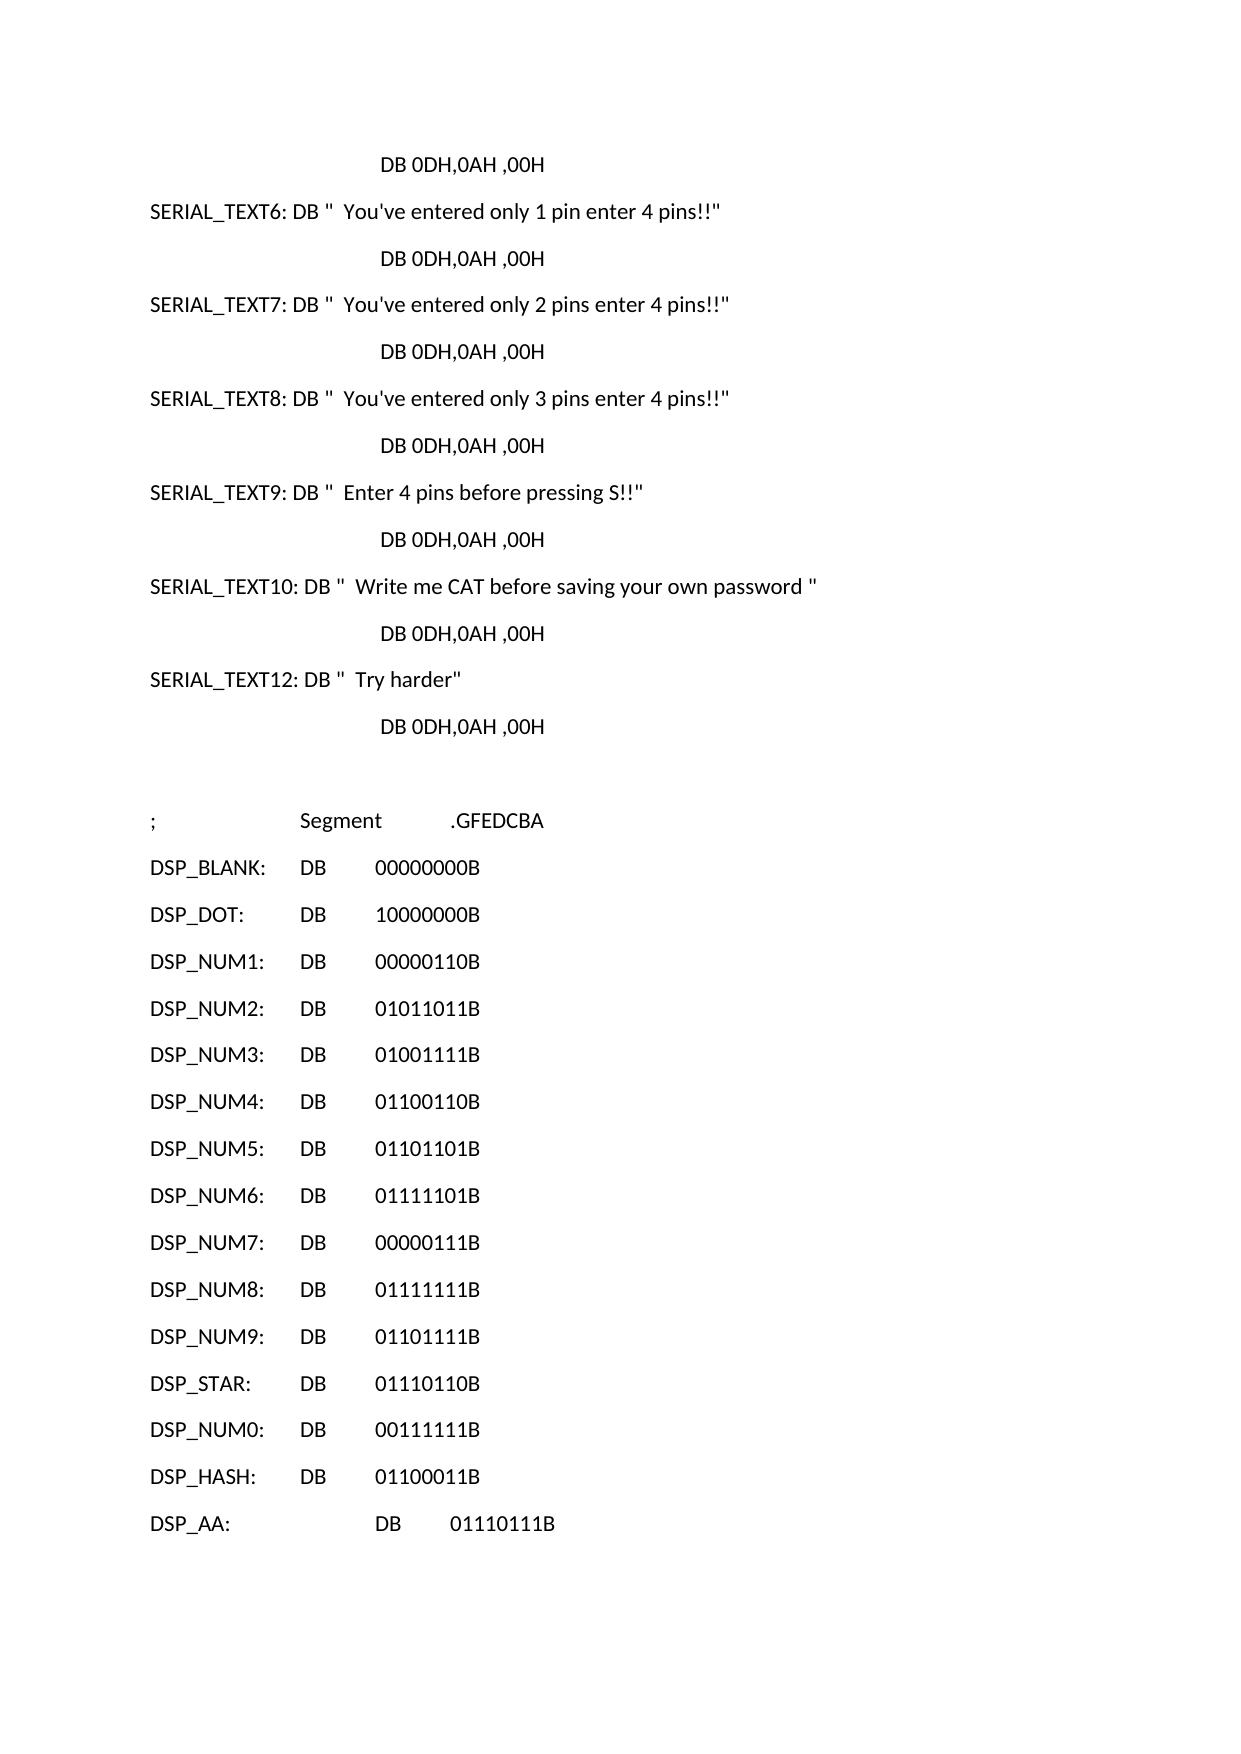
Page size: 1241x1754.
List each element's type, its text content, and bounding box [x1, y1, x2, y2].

text SERIAL_TEXT8: DB " You've entered only 3 pins enter 4 pins!!" [150, 384, 1090, 412]
text DSP_STAR: DB 01110110B [150, 1369, 1090, 1397]
text SERIAL_TEXT7: DB " You've entered only 2 pins enter 4 pins!!" [150, 291, 1090, 319]
text SERIAL_TEXT12: DB " Try harder" [150, 666, 1090, 694]
text DSP_HASH: DB 01100011B [150, 1462, 1090, 1491]
text DB 0DH,0AH ,00H [150, 619, 1090, 647]
text DSP_NUM2: DB 01011011B [150, 994, 1090, 1022]
text DSP_NUM8: DB 01111111B [150, 1275, 1090, 1303]
text DB 0DH,0AH ,00H [150, 244, 1090, 272]
text DSP_DOT: DB 10000000B [150, 900, 1090, 928]
text ; Segment .GFEDCBA [150, 806, 1090, 834]
text DSP_NUM6: DB 01111101B [150, 1181, 1090, 1209]
text DB 0DH,0AH ,00H [150, 337, 1090, 366]
text DSP_NUM7: DB 00000111B [150, 1228, 1090, 1256]
text DSP_NUM5: DB 01101101B [150, 1134, 1090, 1162]
text DB 0DH,0AH ,00H [150, 525, 1090, 553]
text SERIAL_TEXT9: DB " Enter 4 pins before pressing S!!" [150, 478, 1090, 506]
text DSP_NUM1: DB 00000110B [150, 947, 1090, 975]
text DSP_BLANK: DB 00000000B [150, 853, 1090, 881]
text DSP_NUM0: DB 00111111B [150, 1416, 1090, 1444]
text DB 0DH,0AH ,00H [150, 431, 1090, 459]
text DSP_NUM9: DB 01101111B [150, 1322, 1090, 1350]
text DSP_AA: DB 01110111B [150, 1509, 1090, 1537]
text DB 0DH,0AH ,00H [150, 712, 1090, 741]
text DB 0DH,0AH ,00H [150, 150, 1090, 178]
text SERIAL_TEXT6: DB " You've entered only 1 pin enter 4 pins!!" [150, 197, 1090, 225]
text DSP_NUM4: DB 01100110B [150, 1087, 1090, 1116]
text SERIAL_TEXT10: DB " Write me CAT before saving your own password " [150, 572, 1090, 600]
text DSP_NUM3: DB 01001111B [150, 1041, 1090, 1069]
